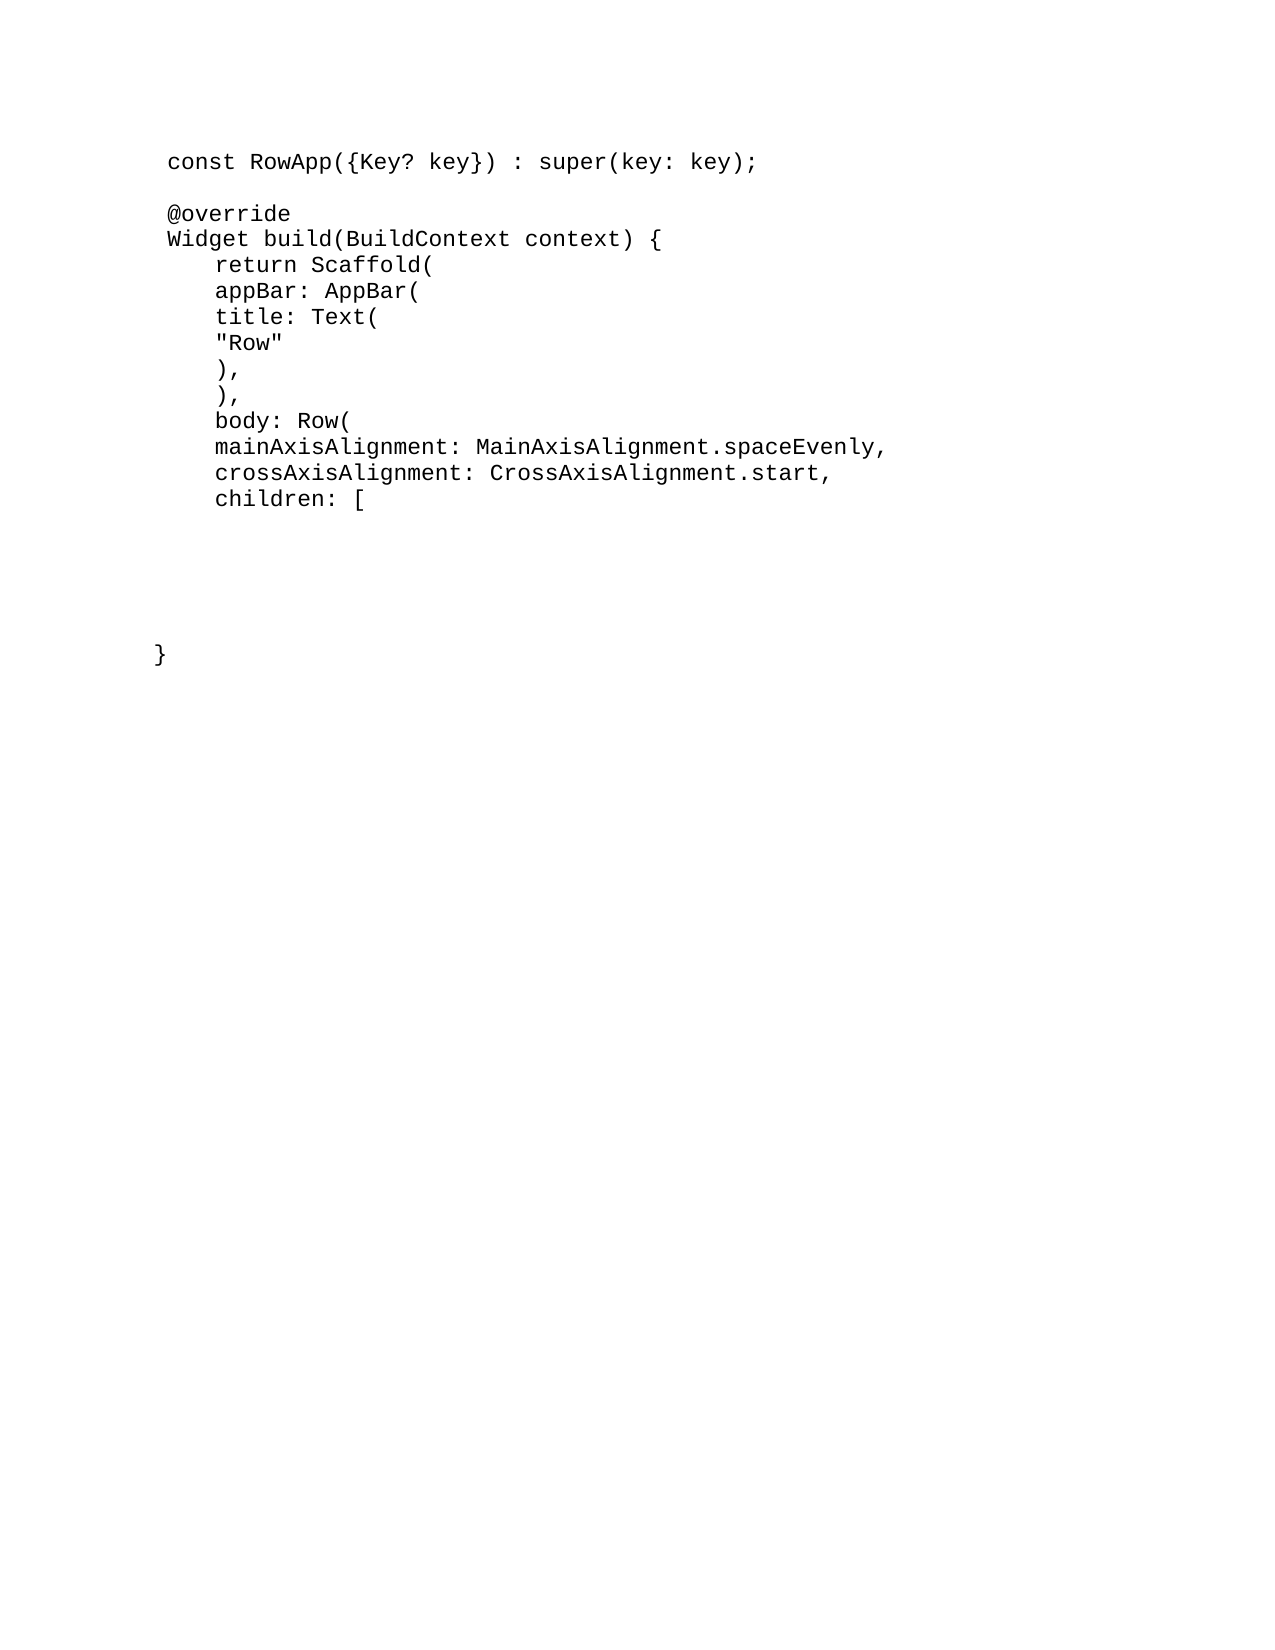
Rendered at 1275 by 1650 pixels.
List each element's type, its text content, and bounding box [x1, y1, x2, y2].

text ), [139, 383, 1142, 409]
text @override [139, 202, 1142, 228]
text Widget build(BuildContext context) { [139, 228, 1142, 254]
text "Row" [139, 332, 1142, 357]
text const RowApp({Key? key}) : super(key: key); [139, 150, 1142, 176]
text appBar: AppBar( [139, 280, 1142, 306]
text ), [139, 357, 1142, 383]
text crossAxisAlignment: CrossAxisAlignment.start, [139, 461, 1142, 487]
text } [139, 643, 1142, 669]
text return Scaffold( [139, 254, 1142, 280]
text mainAxisAlignment: MainAxisAlignment.spaceEvenly, [139, 435, 1142, 461]
text body: Row( [139, 409, 1142, 435]
text title: Text( [139, 306, 1142, 332]
text children: [ [139, 487, 1142, 513]
